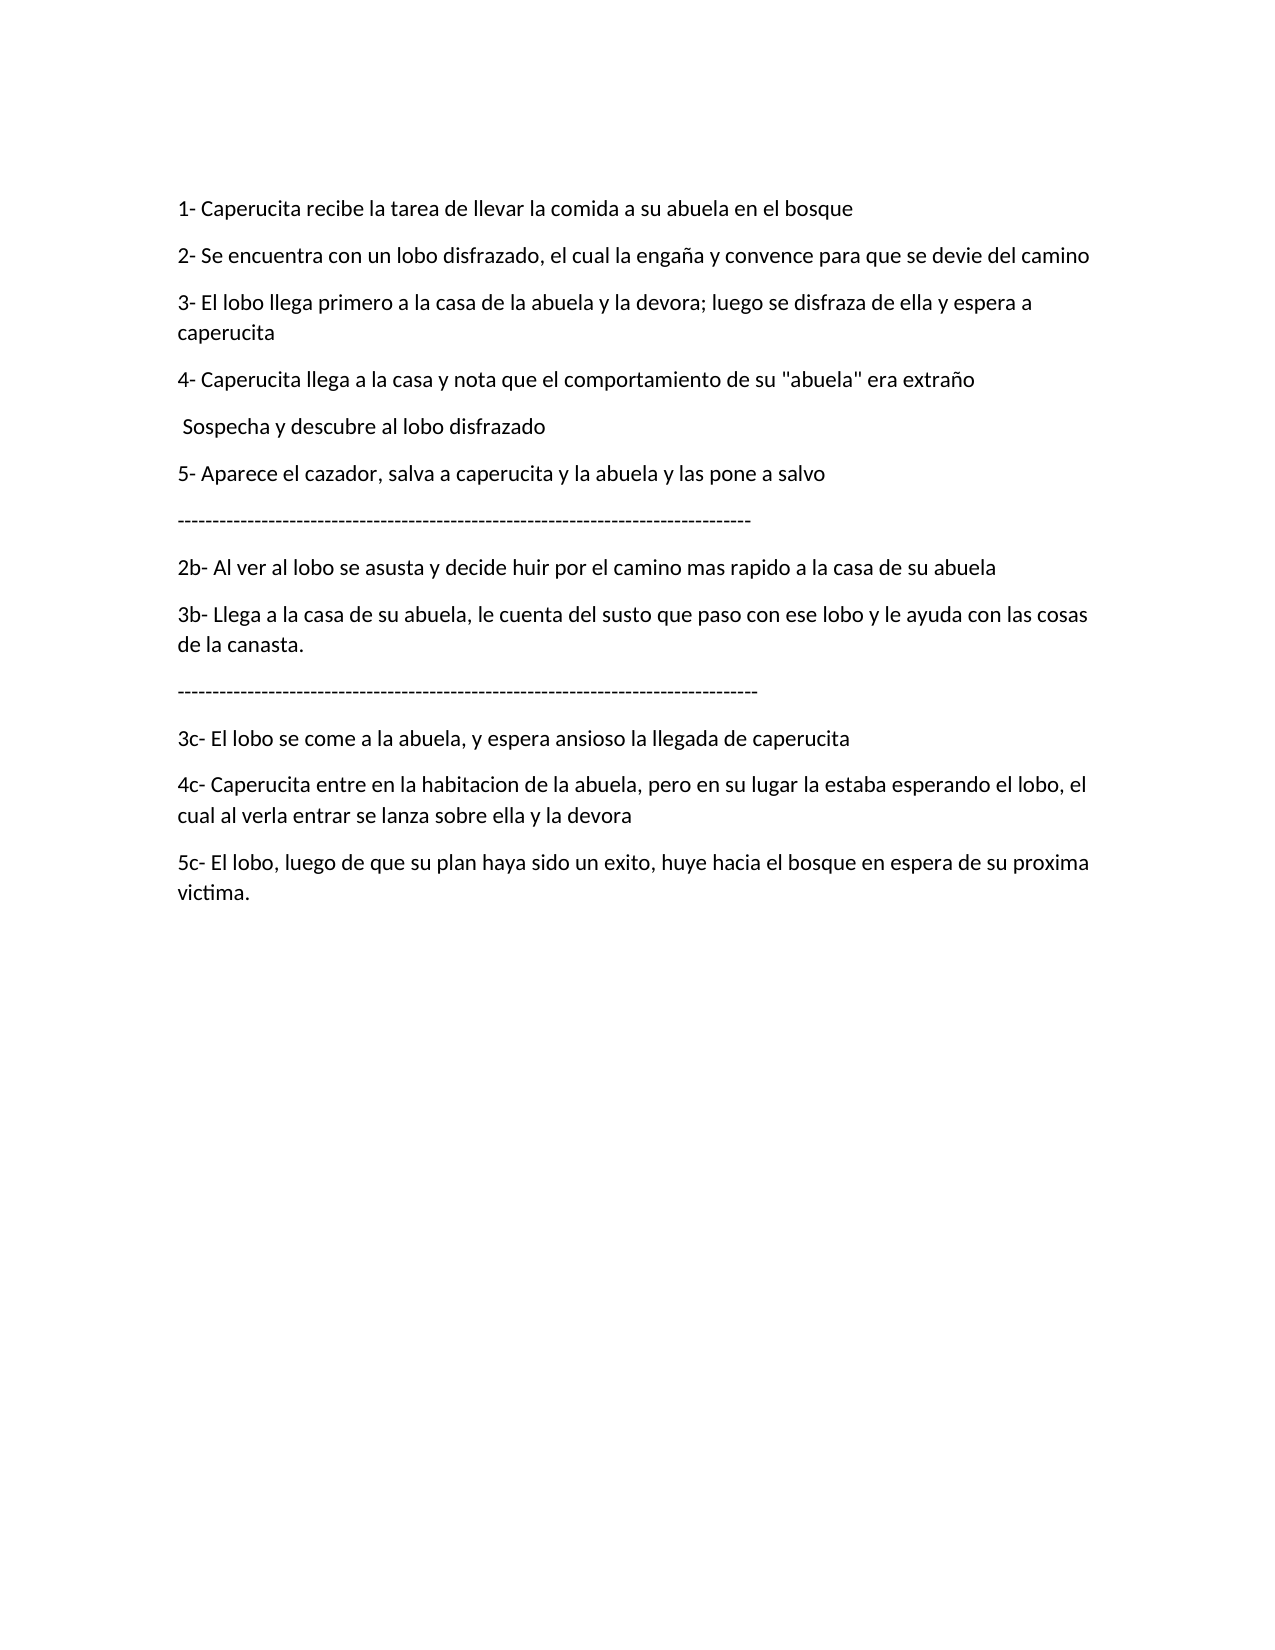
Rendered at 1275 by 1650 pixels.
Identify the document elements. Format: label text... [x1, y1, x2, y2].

text 5- Aparece el cazador, salva a caperucita y la abuela y las pone a salvo [177, 459, 1098, 487]
text ----------------------------------------------------------------------------------- [177, 677, 1098, 705]
text 4- Caperucita llega a la casa y nota que el comportamiento de su "abuela" era extraño [177, 365, 1098, 393]
text 1- Caperucita recibe la tarea de llevar la comida a su abuela en el bosque [177, 194, 1098, 222]
text 3c- El lobo se come a la abuela, y espera ansioso la llegada de caperucita [177, 724, 1098, 752]
text 2- Se encuentra con un lobo disfrazado, el cual la engaña y convence para que se devie del camino [177, 241, 1098, 269]
text 4c- Caperucita entre en la habitacion de la abuela, pero en su lugar la estaba esperando el lobo, el cual al verla entrar se lanza sobre ella y la devora [177, 771, 1098, 829]
text 2b- Al ver al lobo se asusta y decide huir por el camino mas rapido a la casa de su abuela [177, 553, 1098, 581]
text Sospecha y descubre al lobo disfrazado [177, 412, 1098, 440]
text 5c- El lobo, luego de que su plan haya sido un exito, huye hacia el bosque en espera de su proxima victima. [177, 848, 1098, 906]
text 3b- Llega a la casa de su abuela, le cuenta del susto que paso con ese lobo y le ayuda con las cosas de la canasta. [177, 600, 1098, 658]
text 3- El lobo llega primero a la casa de la abuela y la devora; luego se disfraza de ella y espera a caperucita [177, 288, 1098, 346]
text ---------------------------------------------------------------------------------- [177, 506, 1098, 534]
